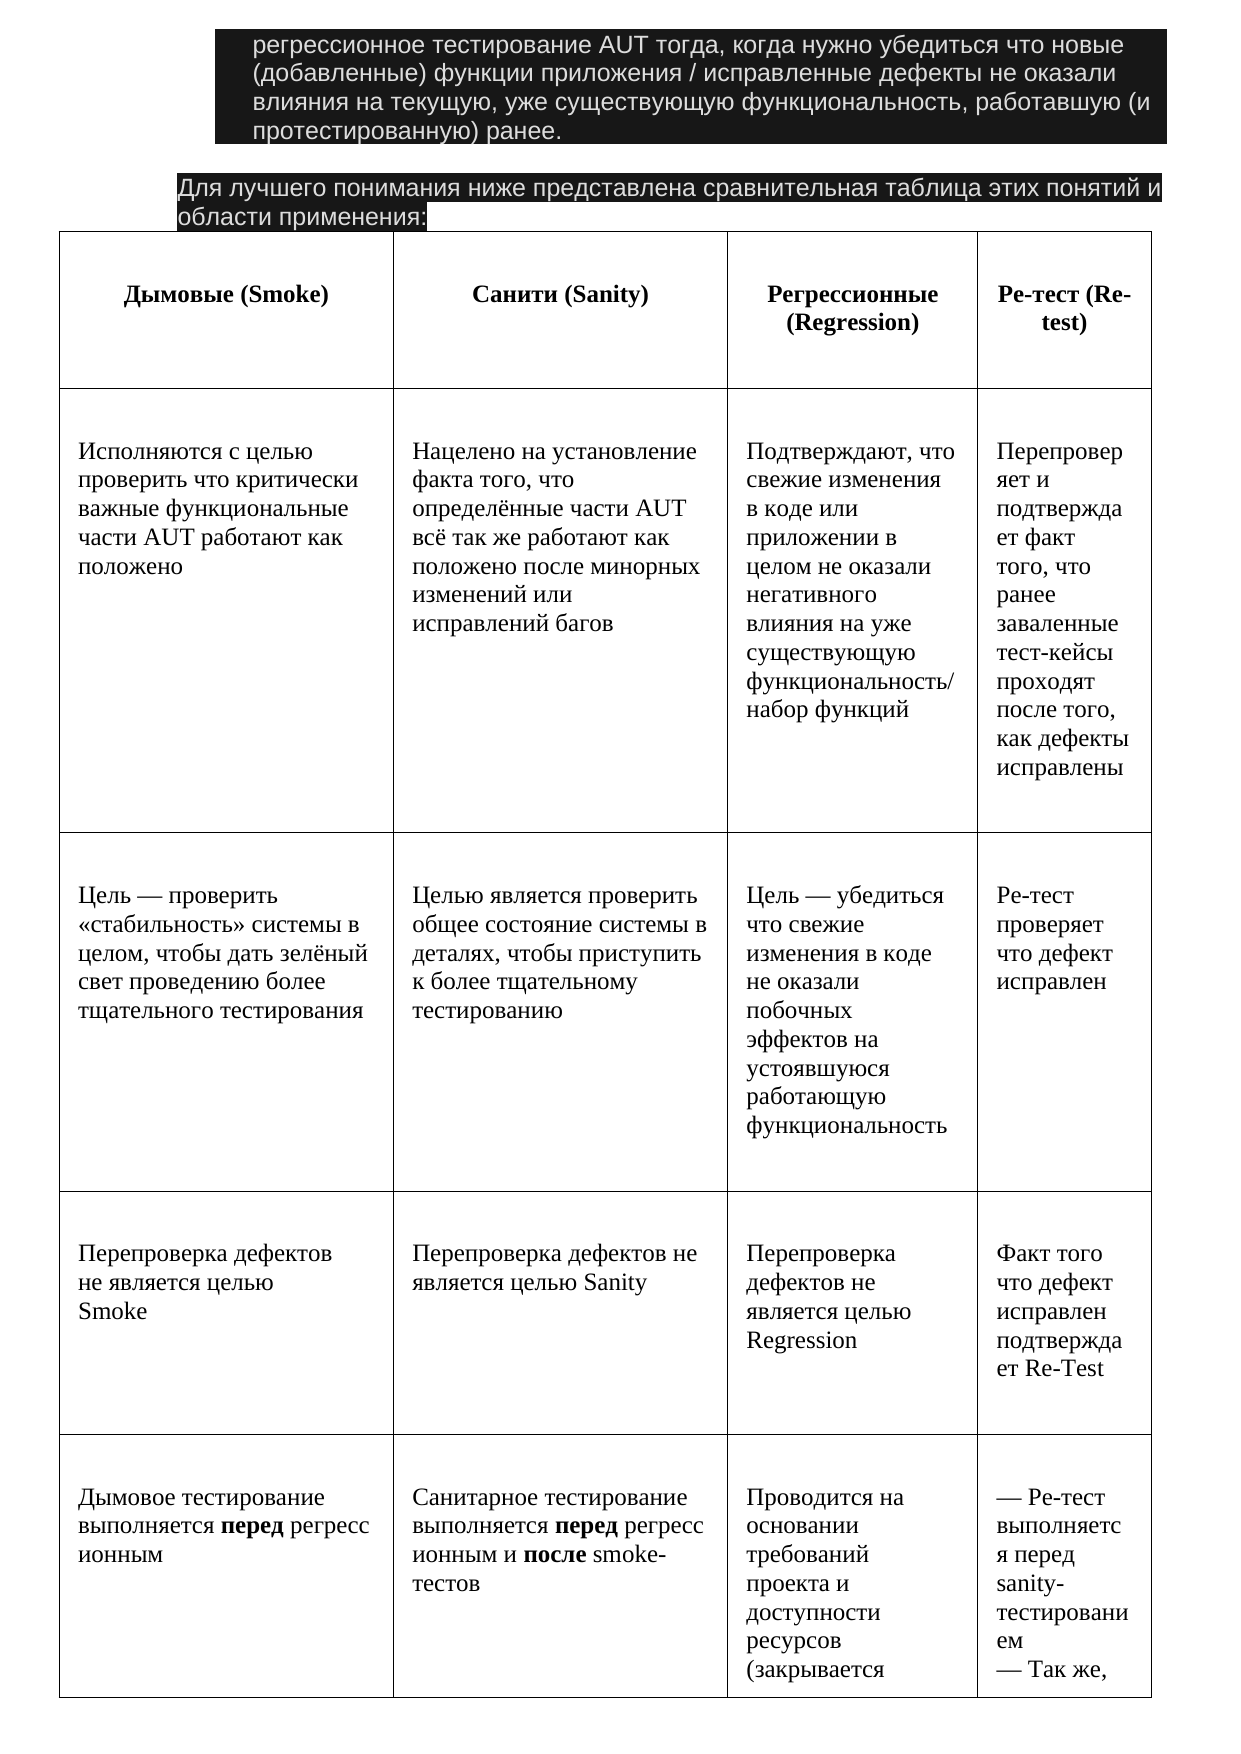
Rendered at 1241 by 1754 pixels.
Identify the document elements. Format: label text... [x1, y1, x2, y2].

table_header Санити (Sanity) [394, 232, 727, 388]
table_cell Перепроверка дефектов не является целью Sanity [394, 1192, 727, 1434]
table_cell Нацелено на установление факта того, что определённые части AUT всё так же работают как положено после минорных изменений или исправлений багов [394, 389, 727, 832]
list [215, 29, 1167, 144]
table_cell Исполняются с целью проверить что критически важные функциональные части AUT работают как положено [60, 389, 393, 832]
table_cell Цель — убедиться что свежие изменения в коде не оказали побочных эффектов на устоявшуюся работающую функциональность [728, 833, 977, 1191]
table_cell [394, 1435, 727, 1697]
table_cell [728, 1435, 977, 1697]
table_cell Целью является проверить общее состояние системы в деталях, чтобы приступить к более тщательному тестированию [394, 833, 727, 1191]
table_cell Перепроверяет и подтверждает факт того, что ранее заваленные тест-кейсы проходят после того, как дефекты исправлены [978, 389, 1151, 832]
table_cell Перепроверка дефектов не является целью Smoke [60, 1192, 393, 1434]
table_header Дымовые (Smoke) [60, 232, 393, 388]
text Для лучшего понимания ниже представлена сравнительная таблица этих понятий и области применения: [177, 144, 1167, 231]
table_header Регрессионные (Regression) [728, 232, 977, 388]
table_cell Ре-тест проверяет что дефект исправлен [978, 833, 1151, 1191]
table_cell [978, 1435, 1151, 1697]
table_header Ре-тест (Re-test) [978, 232, 1151, 388]
table_cell Цель — проверить «стабильность» системы в целом, чтобы дать зелёный свет проведению более тщательного тестирования [60, 833, 393, 1191]
table_cell Подтверждают, что свежие изменения в коде или приложении в целом не оказали негативного влияния на уже существующую функциональность/набор функций [728, 389, 977, 832]
table_cell Факт того что дефект исправлен подтверждает Re-Test [978, 1192, 1151, 1434]
table_cell Перепроверка дефектов не является целью Regression [728, 1192, 977, 1434]
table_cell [60, 1435, 393, 1697]
